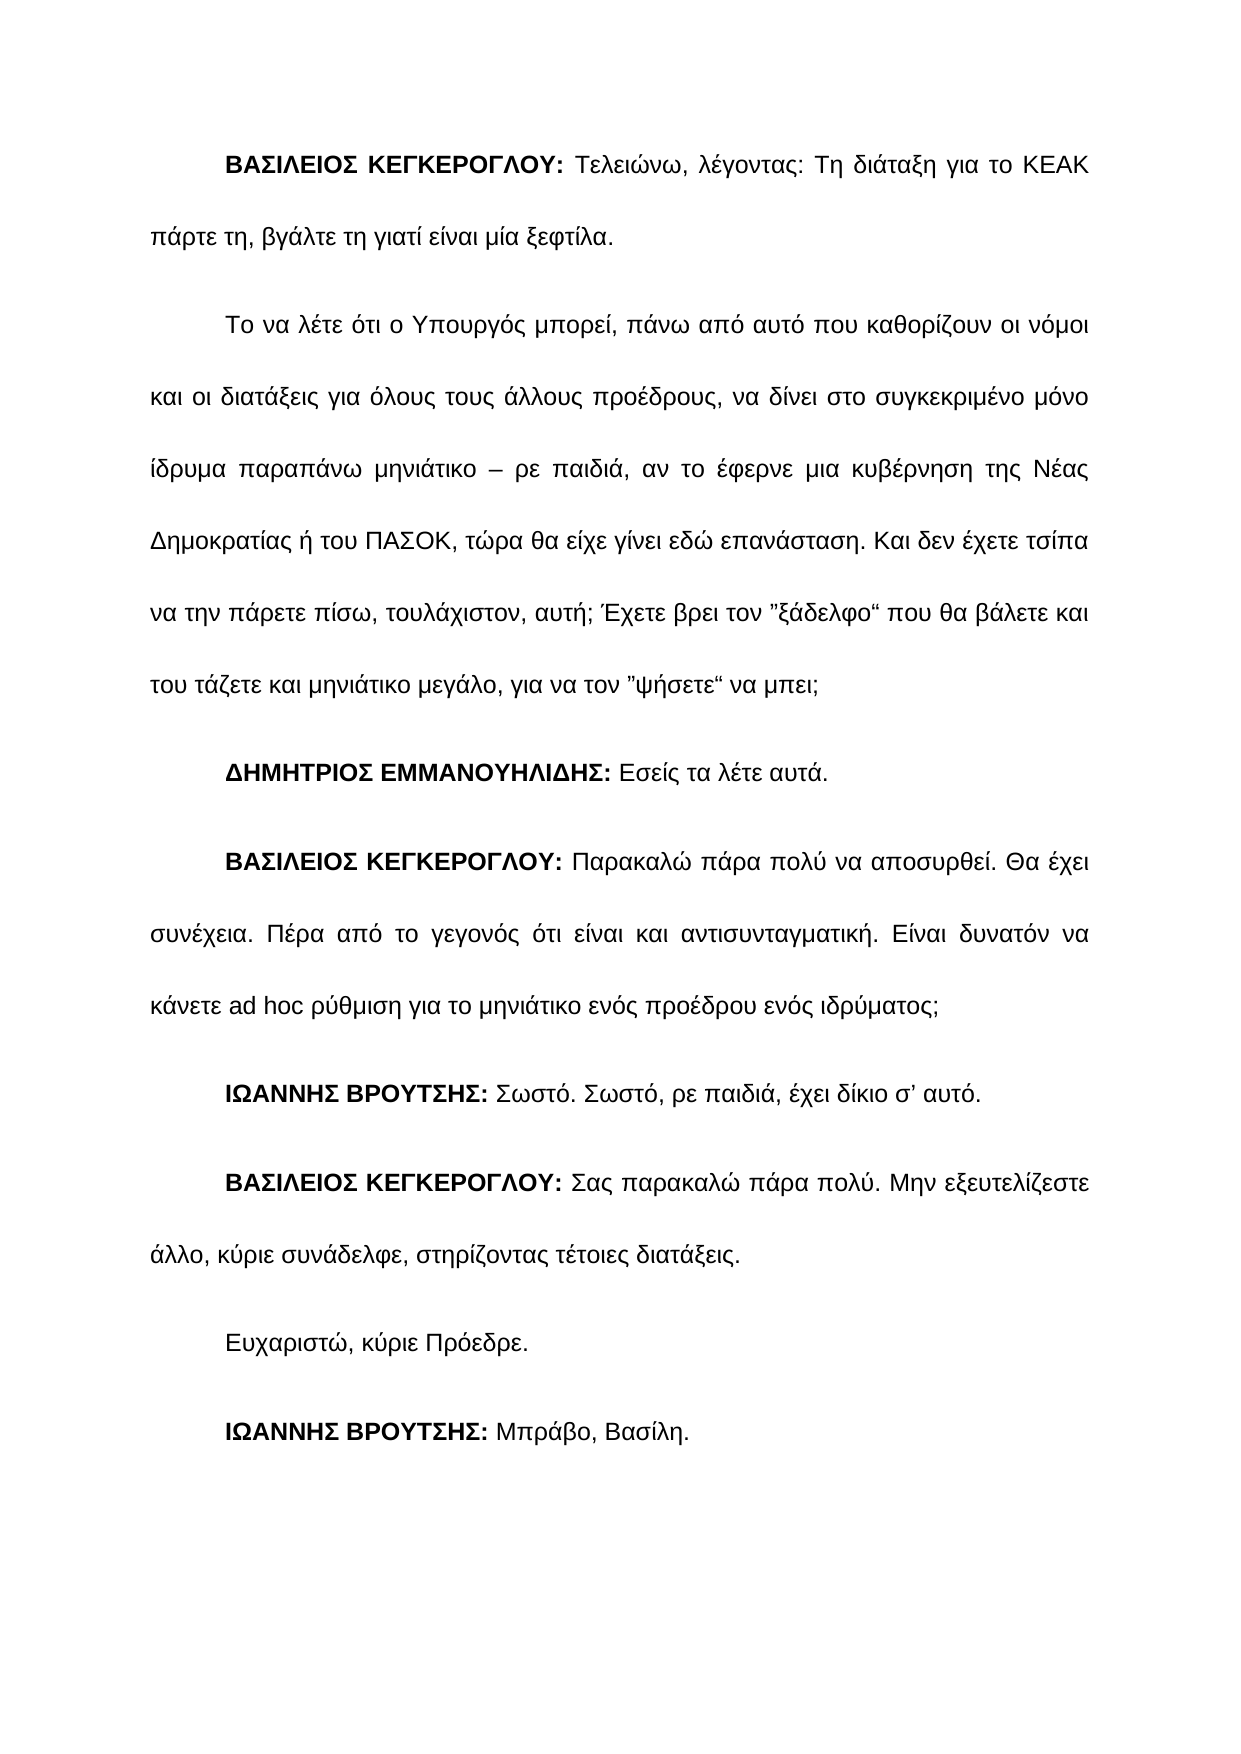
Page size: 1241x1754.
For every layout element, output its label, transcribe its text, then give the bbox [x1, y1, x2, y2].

text ΙΩΑΝΝΗΣ ΒΡΟΥΤΣΗΣ: Μπράβο, Βασίλη. [150, 1417, 1090, 1445]
text Το να λέτε ότι ο Υπουργός μπορεί, πάνω από αυτό που καθορίζουν οι νόμοι και οι διατάξεις για όλους τους άλλους προέδρους, να δίνει στο συγκεκριμένο μόνο ίδρυμα παραπάνω μηνιάτικο – ρε παιδιά, αν το έφερνε μια κυβέρνηση της Νέας Δημοκρατίας ή του ΠΑΣΟΚ, τώρα θα είχε γίνει εδώ επανάσταση. Και δεν έχετε τσίπα να την πάρετε πίσω, τουλάχιστον, αυτή; Έχετε βρει τον ”ξάδελφο“ που θα βάλετε και του τάζετε και μηνιάτικο μεγάλο, για να τον ”ψήσετε“ να μπει; [150, 310, 1090, 698]
text ΒΑΣΙΛΕΙΟΣ ΚΕΓΚΕΡΟΓΛΟΥ: Παρακαλώ πάρα πολύ να αποσυρθεί. Θα έχει συνέχεια. Πέρα από το γεγονός ότι είναι και αντισυνταγματική. Είναι δυνατόν να κάνετε ad hoc ρύθμιση για το μηνιάτικο ενός προέδρου ενός ιδρύματος; [150, 847, 1090, 1019]
text ΙΩΑΝΝΗΣ ΒΡΟΥΤΣΗΣ: Σωστό. Σωστό, ρε παιδιά, έχει δίκιο σ’ αυτό. [150, 1079, 1090, 1108]
text Ευχαριστώ, κύριε Πρόεδρε. [150, 1328, 1090, 1357]
text ΒΑΣΙΛΕΙΟΣ ΚΕΓΚΕΡΟΓΛΟΥ: Σας παρακαλώ πάρα πολύ. Μην εξευτελίζεστε άλλο, κύριε συνάδελφε, στηρίζοντας τέτοιες διατάξεις. [150, 1168, 1090, 1268]
text ΔΗΜΗΤΡΙΟΣ ΕΜΜΑΝΟΥΗΛΙΔΗΣ: Εσείς τα λέτε αυτά. [150, 758, 1090, 787]
text ΒΑΣΙΛΕΙΟΣ ΚΕΓΚΕΡΟΓΛΟΥ: Τελειώνω, λέγοντας: Τη διάταξη για το ΚΕΑΚ πάρτε τη, βγάλτε τη γιατί είναι μία ξεφτίλα. [150, 150, 1090, 251]
